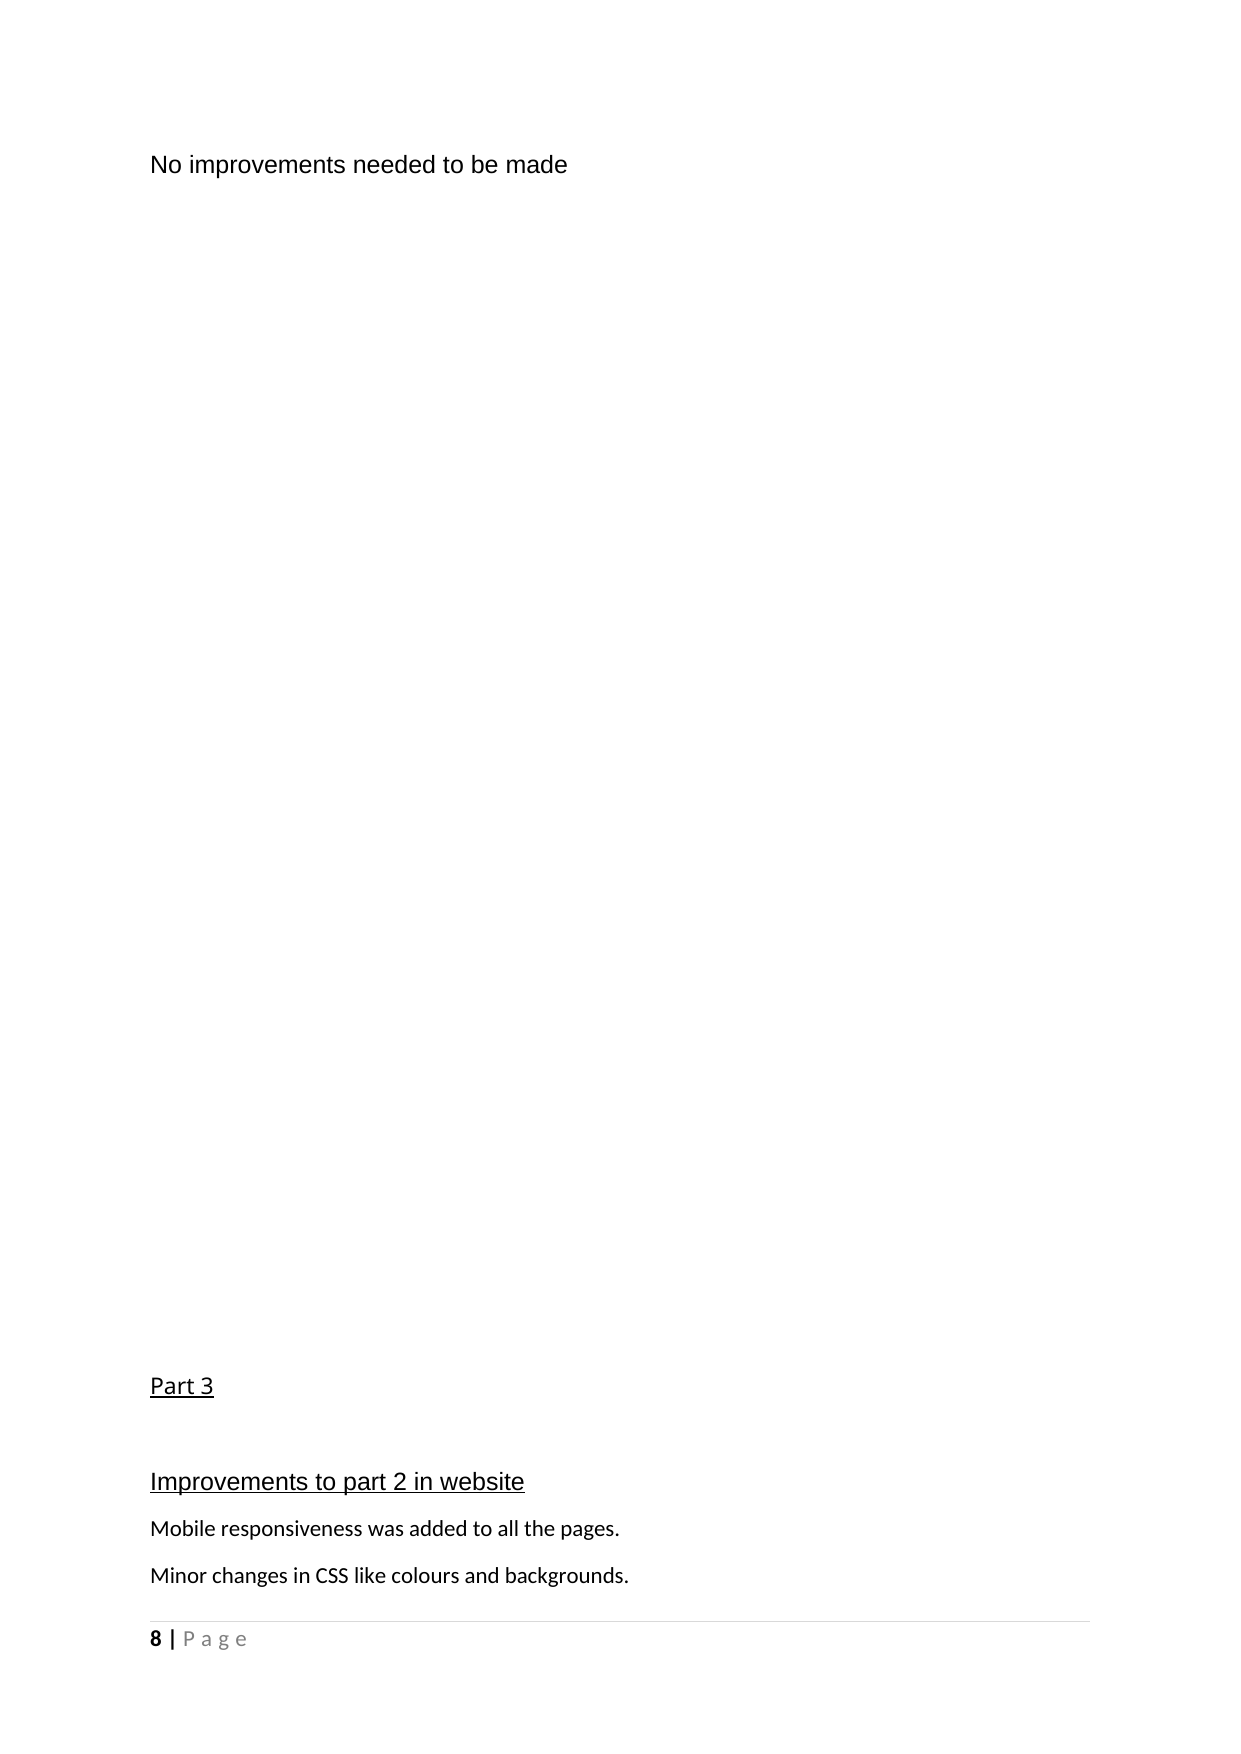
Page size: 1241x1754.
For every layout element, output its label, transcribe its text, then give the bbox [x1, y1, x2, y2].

text Improvements to part 2 in website [150, 1467, 1090, 1496]
text Part 3 [150, 1369, 1090, 1401]
text Mobile responsiveness was added to all the pages. [150, 1514, 1090, 1543]
text No improvements needed to be made [150, 150, 1090, 179]
text Minor changes in CSS like colours and backgrounds. [150, 1561, 1090, 1589]
